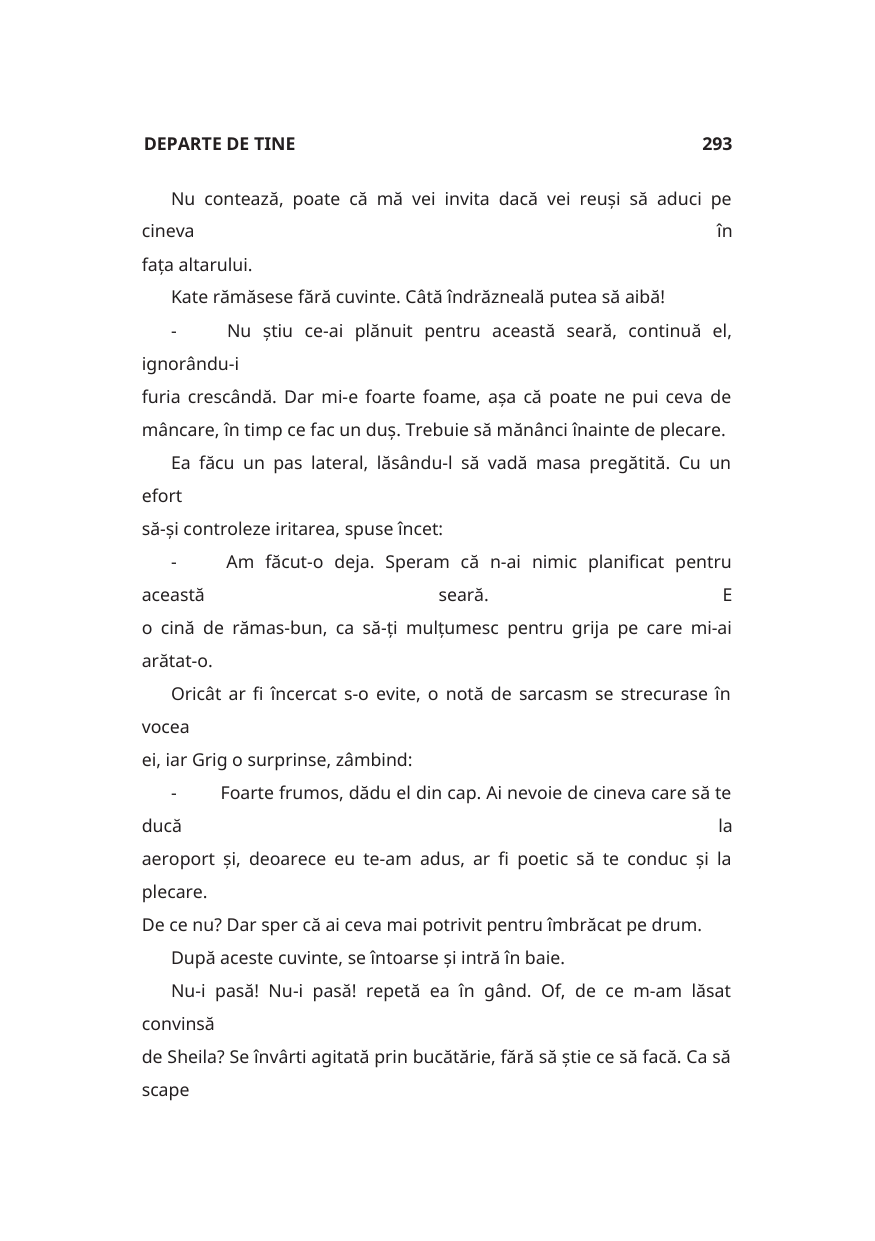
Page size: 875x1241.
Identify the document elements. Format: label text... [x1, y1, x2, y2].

text Nu contează, poate că mă vei invita dacă vei reuşi să aduci pe cineva în faţa altarului. [142, 178, 732, 278]
text Oricât ar fi încercat s-o evite, o notă de sarcasm se strecurase în vocea ei, iar Grig o surprinse, zâmbind: [142, 674, 732, 773]
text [142, 971, 732, 1103]
text Kate rămăsese fără cuvinte. Câtă îndrăzneală putea să aibă! [142, 278, 734, 311]
list Nu ştiu ce-ai plănuit pentru această seară, continuă el, ignorându-i furia crescândă. Dar mi-e foarte foame, aşa că poate ne pui ceva de mâncare, în timp ce fac un duş. Trebuie să mănânci înainte de plecare. [142, 311, 732, 443]
text Ea făcu un pas lateral, lăsându-l să vadă masa pregătită. Cu un efort să-şi controleze iritarea, spuse încet: [142, 443, 732, 542]
text După aceste cuvinte, se întoarse şi intră în baie. [142, 938, 734, 971]
list Am făcut-o deja. Speram că n-ai nimic planificat pentru această seară. E o cină de rămas-bun, ca să-ţi mulţumesc pentru grija pe care mi-ai arătat-o. [142, 542, 732, 674]
list Foarte frumos, dădu el din cap. Ai nevoie de cineva care să te ducă la aeroport şi, deoarece eu te-am adus, ar fi poetic să te conduc şi la plecare. De ce nu? Dar sper că ai ceva mai potrivit pentru îmbrăcat pe drum. [142, 773, 732, 938]
